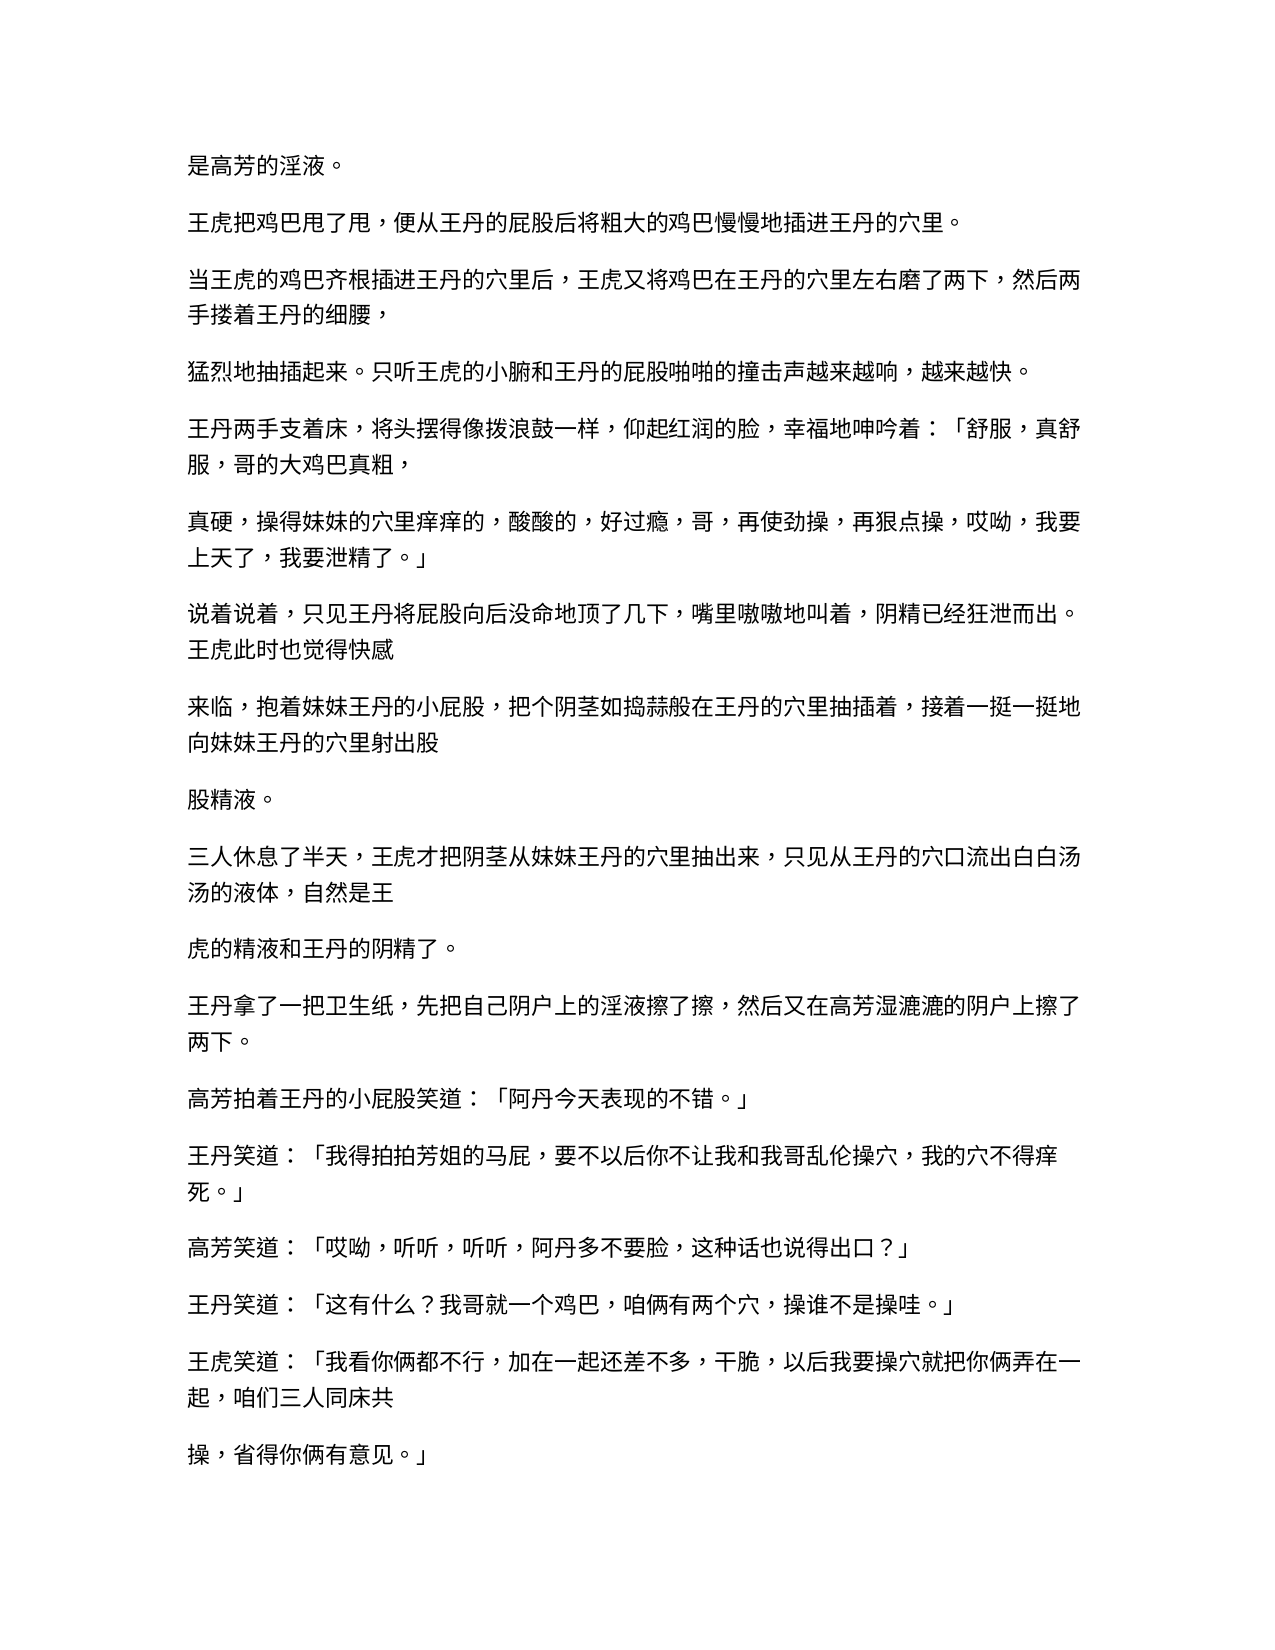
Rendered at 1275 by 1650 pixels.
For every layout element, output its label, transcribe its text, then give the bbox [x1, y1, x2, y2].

text 高芳笑道：「哎呦，听听，听听，阿丹多不要脸，这种话也说得出口？」 [187, 1232, 1087, 1263]
text 操，省得你俩有意见。」 [187, 1438, 1087, 1470]
text 三人休息了半天，王虎才把阴茎从妹妹王丹的穴里抽出来，只见从王丹的穴口流出白白汤汤的液体，自然是王 [187, 841, 1087, 908]
text 是高芳的淫液。 [187, 150, 1087, 181]
text 王虎把鸡巴甩了甩，便从王丹的屁股后将粗大的鸡巴慢慢地插进王丹的穴里。 [187, 207, 1087, 238]
text 来临，抱着妹妹王丹的小屁股，把个阴茎如捣蒜般在王丹的穴里抽插着，接着一挺一挺地向妹妹王丹的穴里射出股 [187, 691, 1087, 758]
text 说着说着，只见王丹将屁股向后没命地顶了几下，嘴里嗷嗷地叫着，阴精已经狂泄而出。王虎此时也觉得快感 [187, 598, 1087, 666]
text 猛烈地抽插起来。只听王虎的小腑和王丹的屁股啪啪的撞击声越来越响，越来越快。 [187, 356, 1087, 387]
text 王丹笑道：「我得拍拍芳姐的马屁，要不以后你不让我和我哥乱伦操穴，我的穴不得痒死。」 [187, 1139, 1087, 1207]
text 当王虎的鸡巴齐根插进王丹的穴里后，王虎又将鸡巴在王丹的穴里左右磨了两下，然后两手搂着王丹的细腰， [187, 263, 1087, 331]
text 股精液。 [187, 784, 1087, 815]
text 真硬，操得妹妹的穴里痒痒的，酸酸的，好过瘾，哥，再使劲操，再狠点操，哎呦，我要上天了，我要泄精了。」 [187, 506, 1087, 573]
text 王丹两手支着床，将头摆得像拨浪鼓一样，仰起红润的脸，幸福地呻吟着：「舒服，真舒服，哥的大鸡巴真粗， [187, 413, 1087, 480]
text 王虎笑道：「我看你俩都不行，加在一起还差不多，干脆，以后我要操穴就把你俩弄在一起，咱们三人同床共 [187, 1346, 1087, 1413]
text 王丹笑道：「这有什么？我哥就一个鸡巴，咱俩有两个穴，操谁不是操哇。」 [187, 1289, 1087, 1320]
text 高芳拍着王丹的小屁股笑道：「阿丹今天表现的不错。」 [187, 1083, 1087, 1114]
text 王丹拿了一把卫生纸，先把自己阴户上的淫液擦了擦，然后又在高芳湿漉漉的阴户上擦了两下。 [187, 990, 1087, 1057]
text 虎的精液和王丹的阴精了。 [187, 933, 1087, 964]
